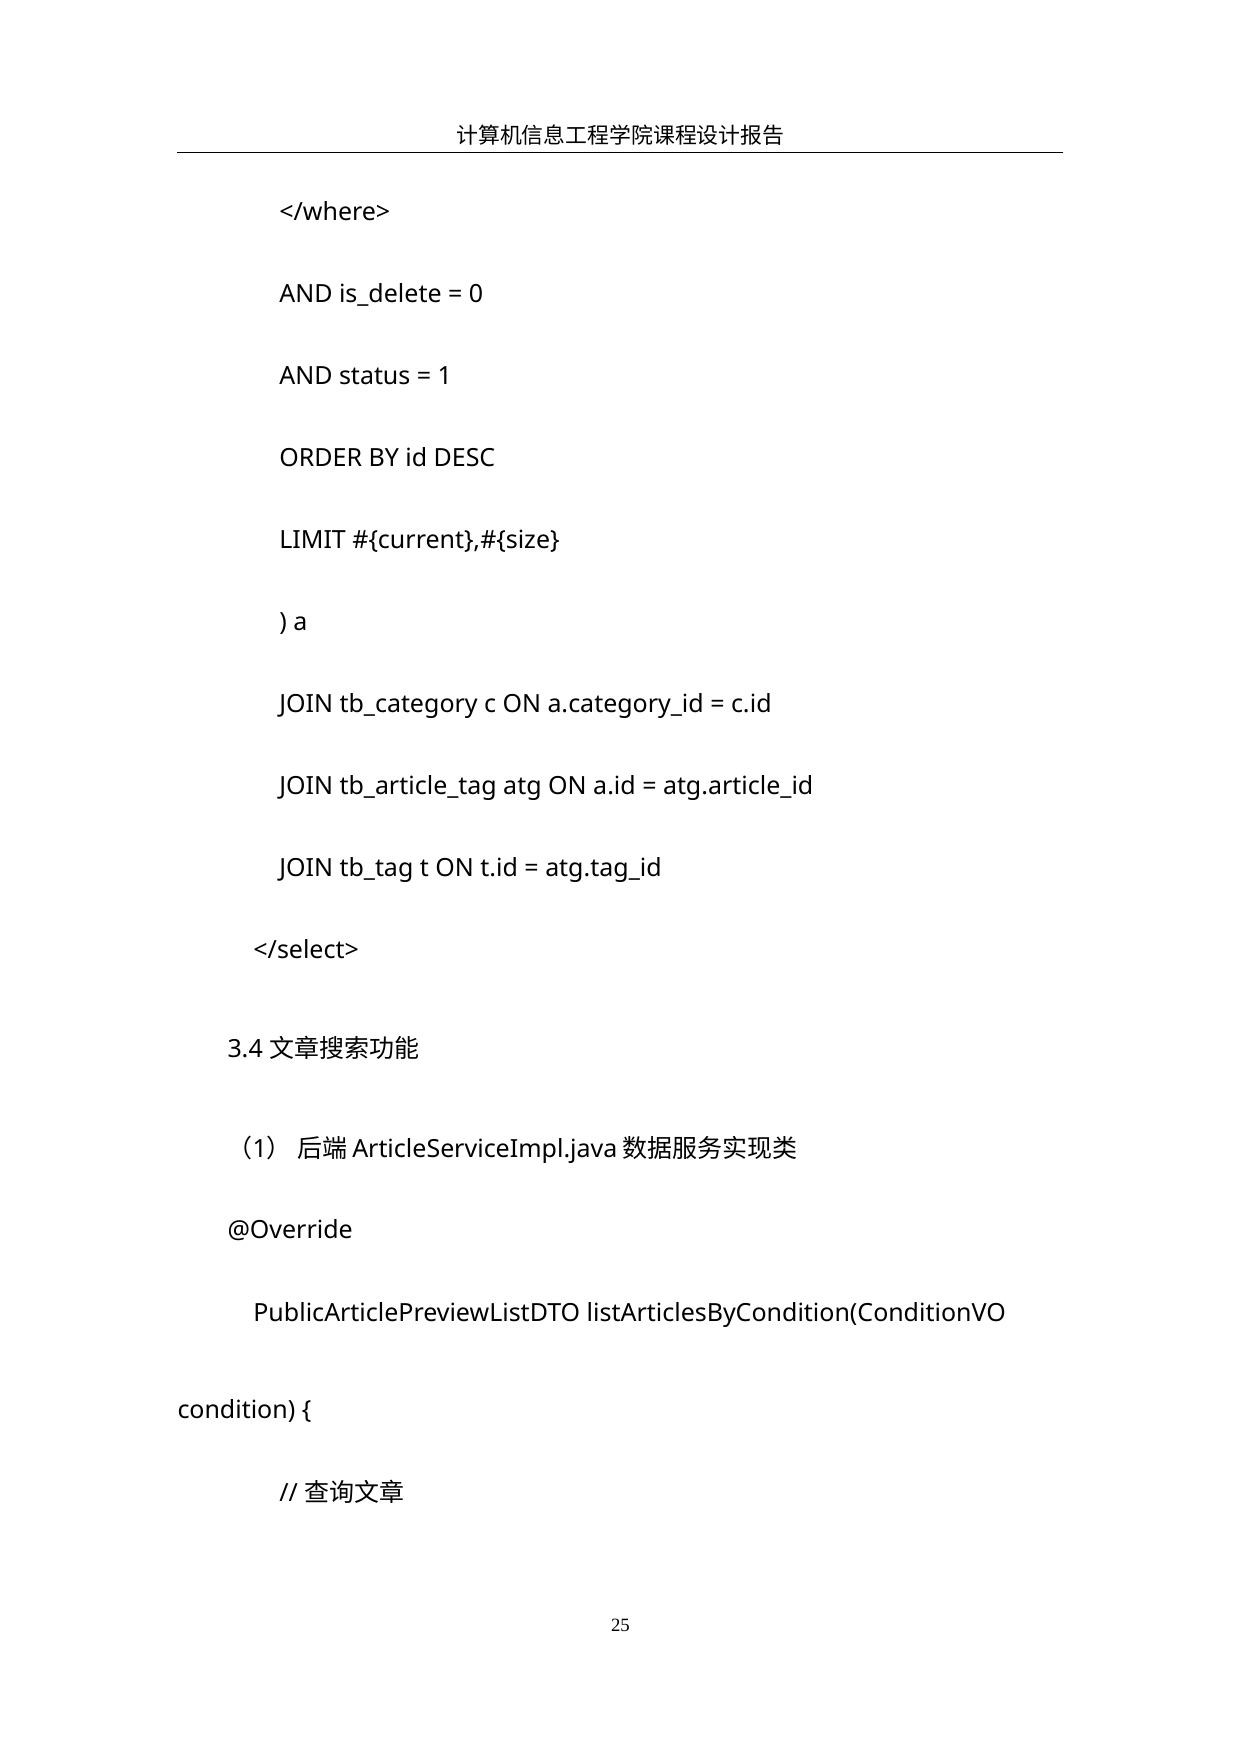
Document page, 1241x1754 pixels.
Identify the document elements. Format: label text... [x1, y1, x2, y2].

text JOIN tb_category c ON a.category_id = c.id [177, 670, 1063, 735]
text （1） 后端ArticleServiceImpl.java数据服务实现类 [177, 1114, 1063, 1179]
text JOIN tb_tag t ON t.id = atg.tag_id [177, 834, 1063, 899]
list 文章搜索功能 [227, 1014, 1063, 1079]
text JOIN tb_article_tag atg ON a.id = atg.article_id [177, 752, 1063, 817]
text ORDER BY id DESC [177, 424, 1063, 489]
text @Override [177, 1197, 1063, 1262]
text ) a [177, 588, 1063, 653]
text </select> [177, 916, 1063, 981]
text </where> [177, 178, 1063, 243]
text // 查询文章 [177, 1458, 1063, 1523]
text LIMIT #{current},#{size} [177, 506, 1063, 571]
text AND status = 1 [177, 342, 1063, 407]
text AND is_delete = 0 [177, 260, 1063, 325]
text PublicArticlePreviewListDTO listArticlesByCondition(ConditionVO condition) { [177, 1279, 1063, 1441]
